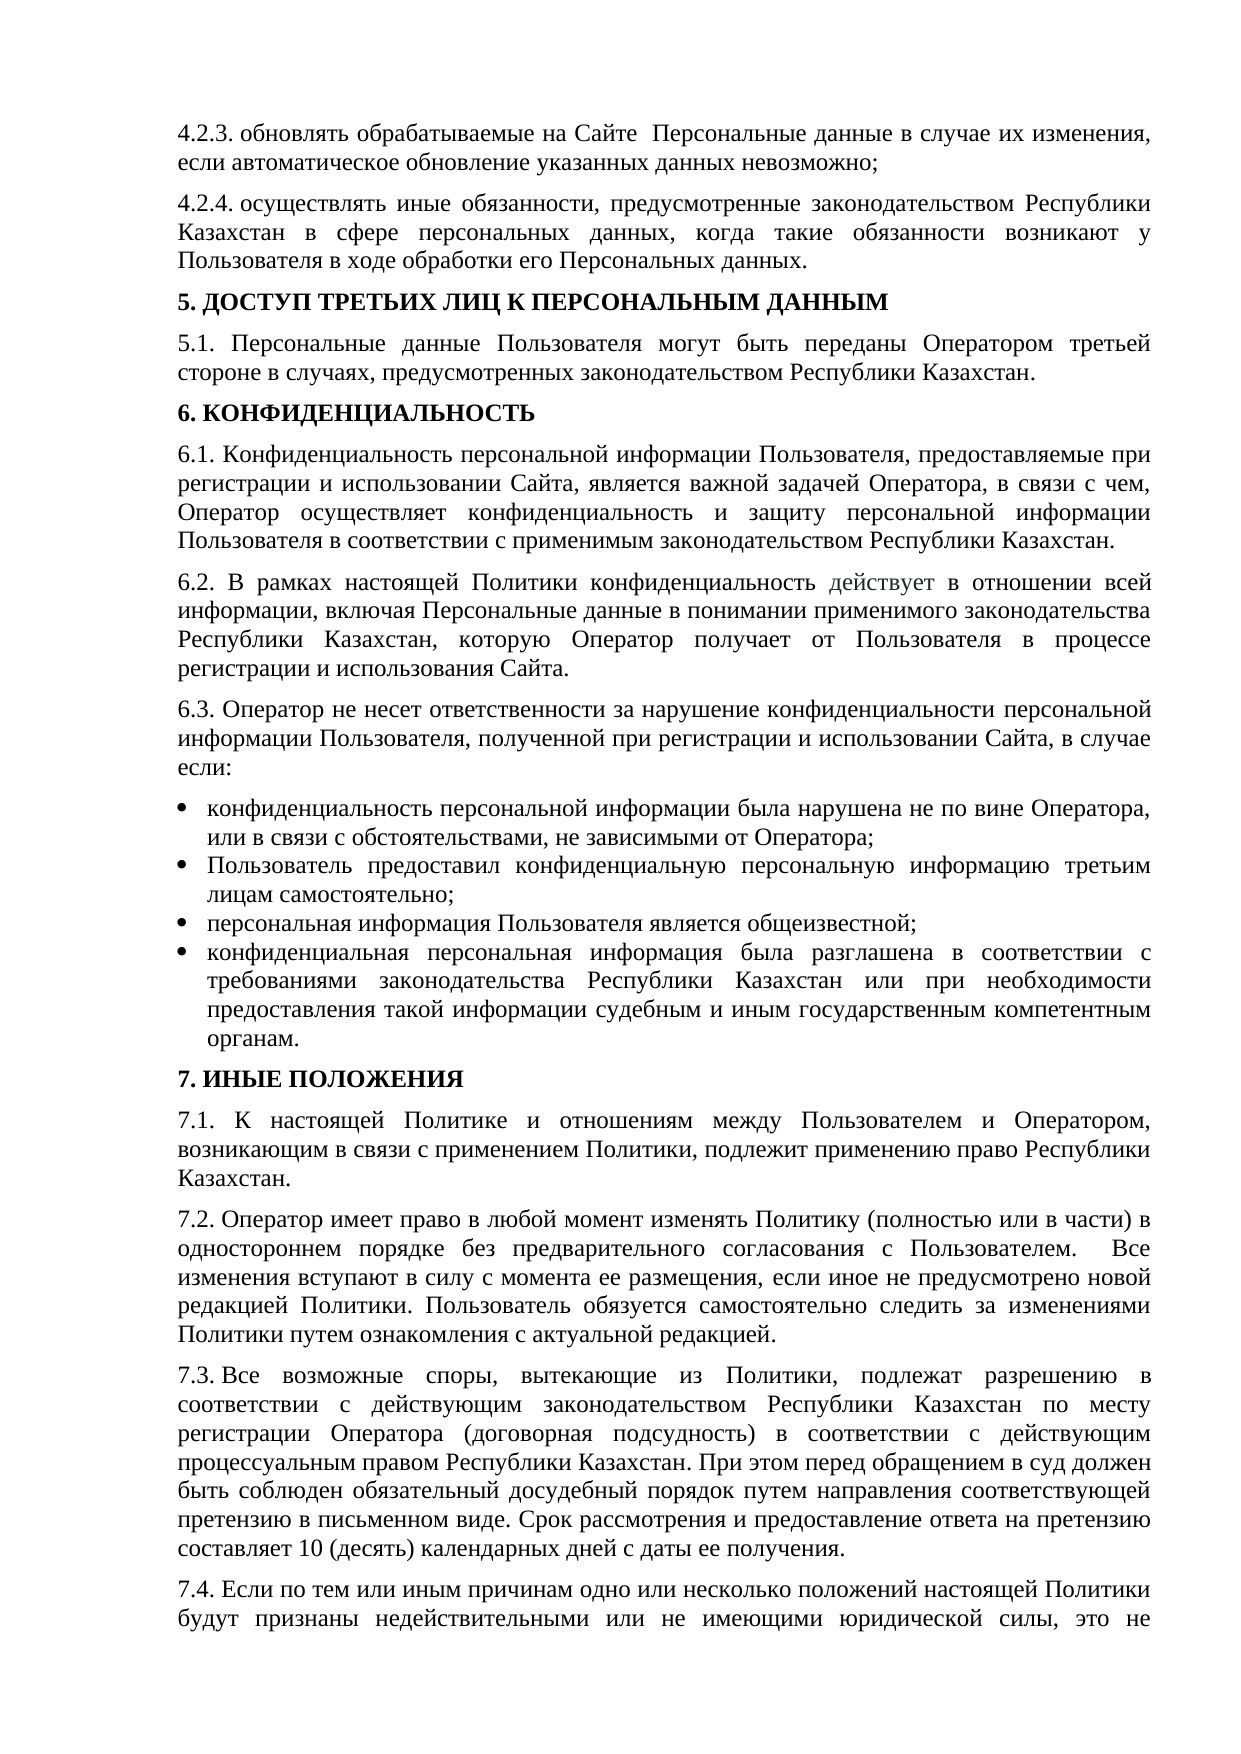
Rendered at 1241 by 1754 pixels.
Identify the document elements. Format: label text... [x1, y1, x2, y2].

text 5. ДОСТУП ТРЕТЬИХ ЛИЦ К ПЕРСОНАЛЬНЫМ ДАННЫМ [177, 287, 1152, 316]
text 7. ИНЫЕ ПОЛОЖЕНИЯ [177, 1064, 1152, 1093]
list персональная информация Пользователя является общеизвестной; [177, 908, 1152, 937]
list конфиденциальность персональной информации была нарушена не по вине Оператора, или в связи с обстоятельствами, не зависимыми от Оператора; [177, 793, 1152, 851]
text 6.3. Оператор не несет ответственности за нарушение конфиденциальности персональной информации Пользователя, полученной при регистрации и использовании Сайта, в случае если: [177, 694, 1152, 781]
text 4.2.4. осуществлять иные обязанности, предусмотренные законодательством Республики Казахстан в сфере персональных данных, когда такие обязанности возникают у Пользователя в ходе обработки его Персональных данных. [177, 188, 1152, 274]
text 7.1. К настоящей Политике и отношениям между Пользователем и Оператором, возникающим в связи с применением Политики, подлежит применению право Республики Казахстан. [177, 1106, 1152, 1192]
text 4.2.3. обновлять обрабатываемые на Сайте Персональные данные в случае их изменения, если автоматическое обновление указанных данных невозможно; [177, 118, 1152, 176]
text 6.1. Конфиденциальность персональной информации Пользователя, предоставляемые при регистрации и использовании Сайта, является важной задачей Оператора, в связи с чем, Оператор осуществляет конфиденциальность и защиту персональной информации Пользователя в соответствии с применимым законодательством Республики Казахстан. [177, 439, 1152, 554]
text 7.2. Оператор имеет право в любой момент изменять Политику (полностью или в части) в одностороннем порядке без предварительного согласования с Пользователем. Все изменения вступают в силу с момента ее размещения, если иное не предусмотрено новой редакцией Политики. Пользователь обязуется самостоятельно следить за изменениями Политики путем ознакомления с актуальной редакцией. [177, 1204, 1152, 1348]
text 5.1. Персональные данные Пользователя могут быть переданы Оператором третьей стороне в случаях, предусмотренных законодательством Республики Казахстан. [177, 328, 1152, 386]
text 6. КОНФИДЕНЦИАЛЬНОСТЬ [177, 398, 1152, 427]
list конфиденциальная персональная информация была разглашена в соответствии с требованиями законодательства Республики Казахстан или при необходимости предоставления такой информации судебным и иным государственным компетентным органам. [177, 937, 1152, 1052]
text 7.3. Все возможные споры, вытекающие из Политики, подлежат разрешению в соответствии с действующим законодательством Республики Казахстан по месту регистрации Оператора (договорная подсудность) в соответствии с действующим процессуальным правом Республики Казахстан. При этом перед обращением в суд должен быть соблюден обязательный досудебный порядок путем направления соответствующей претензию в письменном виде. Срок рассмотрения и предоставление ответа на претензию составляет 10 (десять) календарных дней с даты ее получения. [177, 1361, 1152, 1562]
list Пользователь предоставил конфиденциальную персональную информацию третьим лицам самостоятельно; [177, 851, 1152, 908]
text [177, 1574, 1152, 1632]
text 6.2. В рамках настоящей Политики конфиденциальность действует в отношении всей информации, включая Персональные данные в понимании применимого законодательства Республики Казахстан, которую Оператор получает от Пользователя в процессе регистрации и использования Сайта. [177, 567, 1152, 682]
